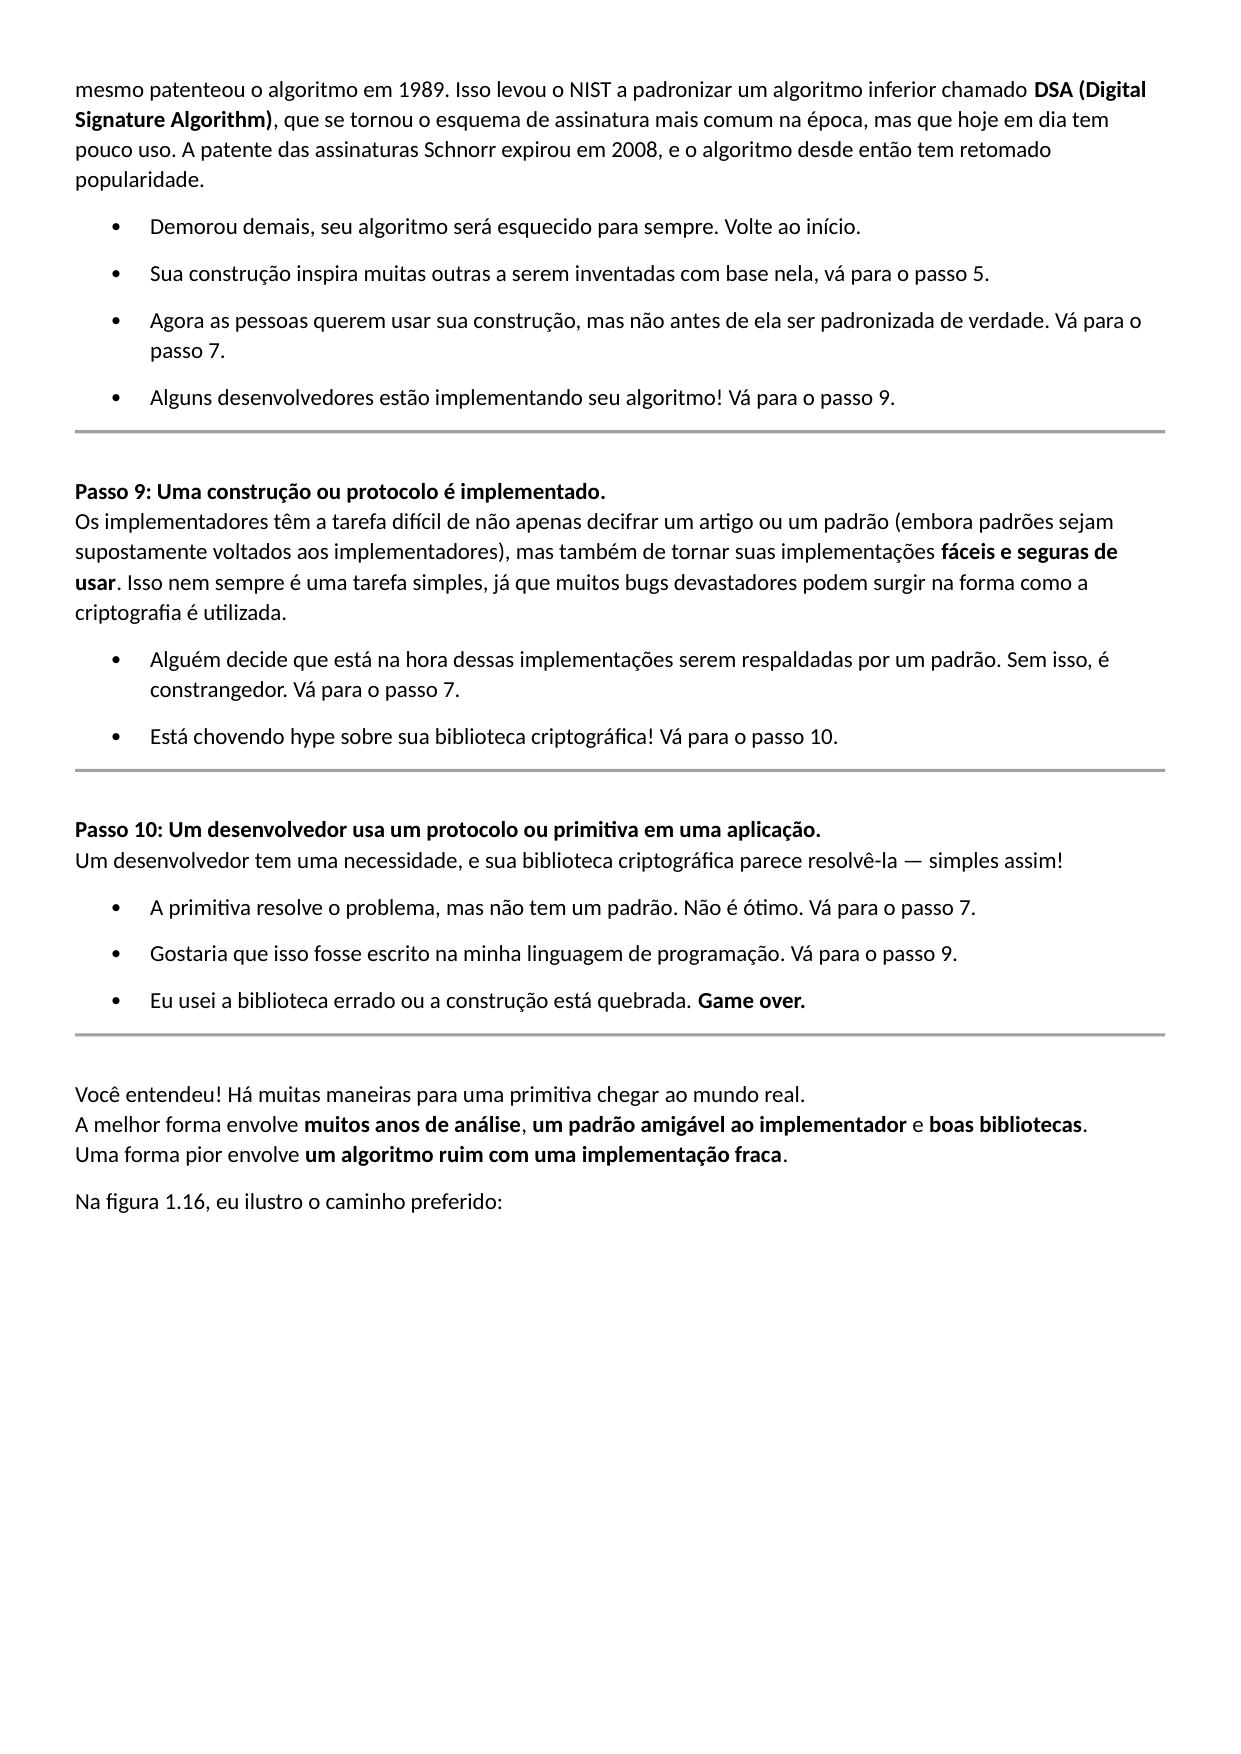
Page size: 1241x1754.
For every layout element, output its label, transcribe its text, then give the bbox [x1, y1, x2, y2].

list Eu usei a biblioteca errado ou a construção está quebrada. Game over. [112, 986, 1165, 1014]
list A primitiva resolve o problema, mas não tem um padrão. Não é ótimo. Vá para o passo 7. [112, 893, 1165, 921]
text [75, 75, 1165, 194]
text Passo 10: Um desenvolvedor usa um protocolo ou primitiva em uma aplicação. Um desenvolvedor tem uma necessidade, e sua biblioteca criptográfica parece resolvê-la — simples assim! [75, 816, 1165, 874]
list Alguém decide que está na hora dessas implementações serem respaldadas por um padrão. Sem isso, é constrangedor. Vá para o passo 7. [112, 645, 1165, 703]
text Você entendeu! Há muitas maneiras para uma primitiva chegar ao mundo real. A melhor forma envolve muitos anos de análise, um padrão amigável ao implementador e boas bibliotecas. Uma forma pior envolve um algoritmo ruim com uma implementação fraca. [75, 1080, 1165, 1169]
list Agora as pessoas querem usar sua construção, mas não antes de ela ser padronizada de verdade. Vá para o passo 7. [112, 306, 1165, 364]
list Sua construção inspira muitas outras a serem inventadas com base nela, vá para o passo 5. [112, 259, 1165, 287]
text Passo 9: Uma construção ou protocolo é implementado. Os implementadores têm a tarefa difícil de não apenas decifrar um artigo ou um padrão (embora padrões sejam supostamente voltados aos implementadores), mas também de tornar suas implementações fáceis e seguras de usar. Isso nem sempre é uma tarefa simples, já que muitos bugs devastadores podem surgir na forma como a criptografia é utilizada. [75, 477, 1165, 626]
list Está chovendo hype sobre sua biblioteca criptográfica! Vá para o passo 10. [112, 722, 1165, 750]
text Na figura 1.16, eu ilustro o caminho preferido: [75, 1187, 1165, 1216]
list Alguns desenvolvedores estão implementando seu algoritmo! Vá para o passo 9. [112, 383, 1165, 411]
list Demorou demais, seu algoritmo será esquecido para sempre. Volte ao início. [112, 212, 1165, 241]
list Gostaria que isso fosse escrito na minha linguagem de programação. Vá para o passo 9. [112, 939, 1165, 968]
